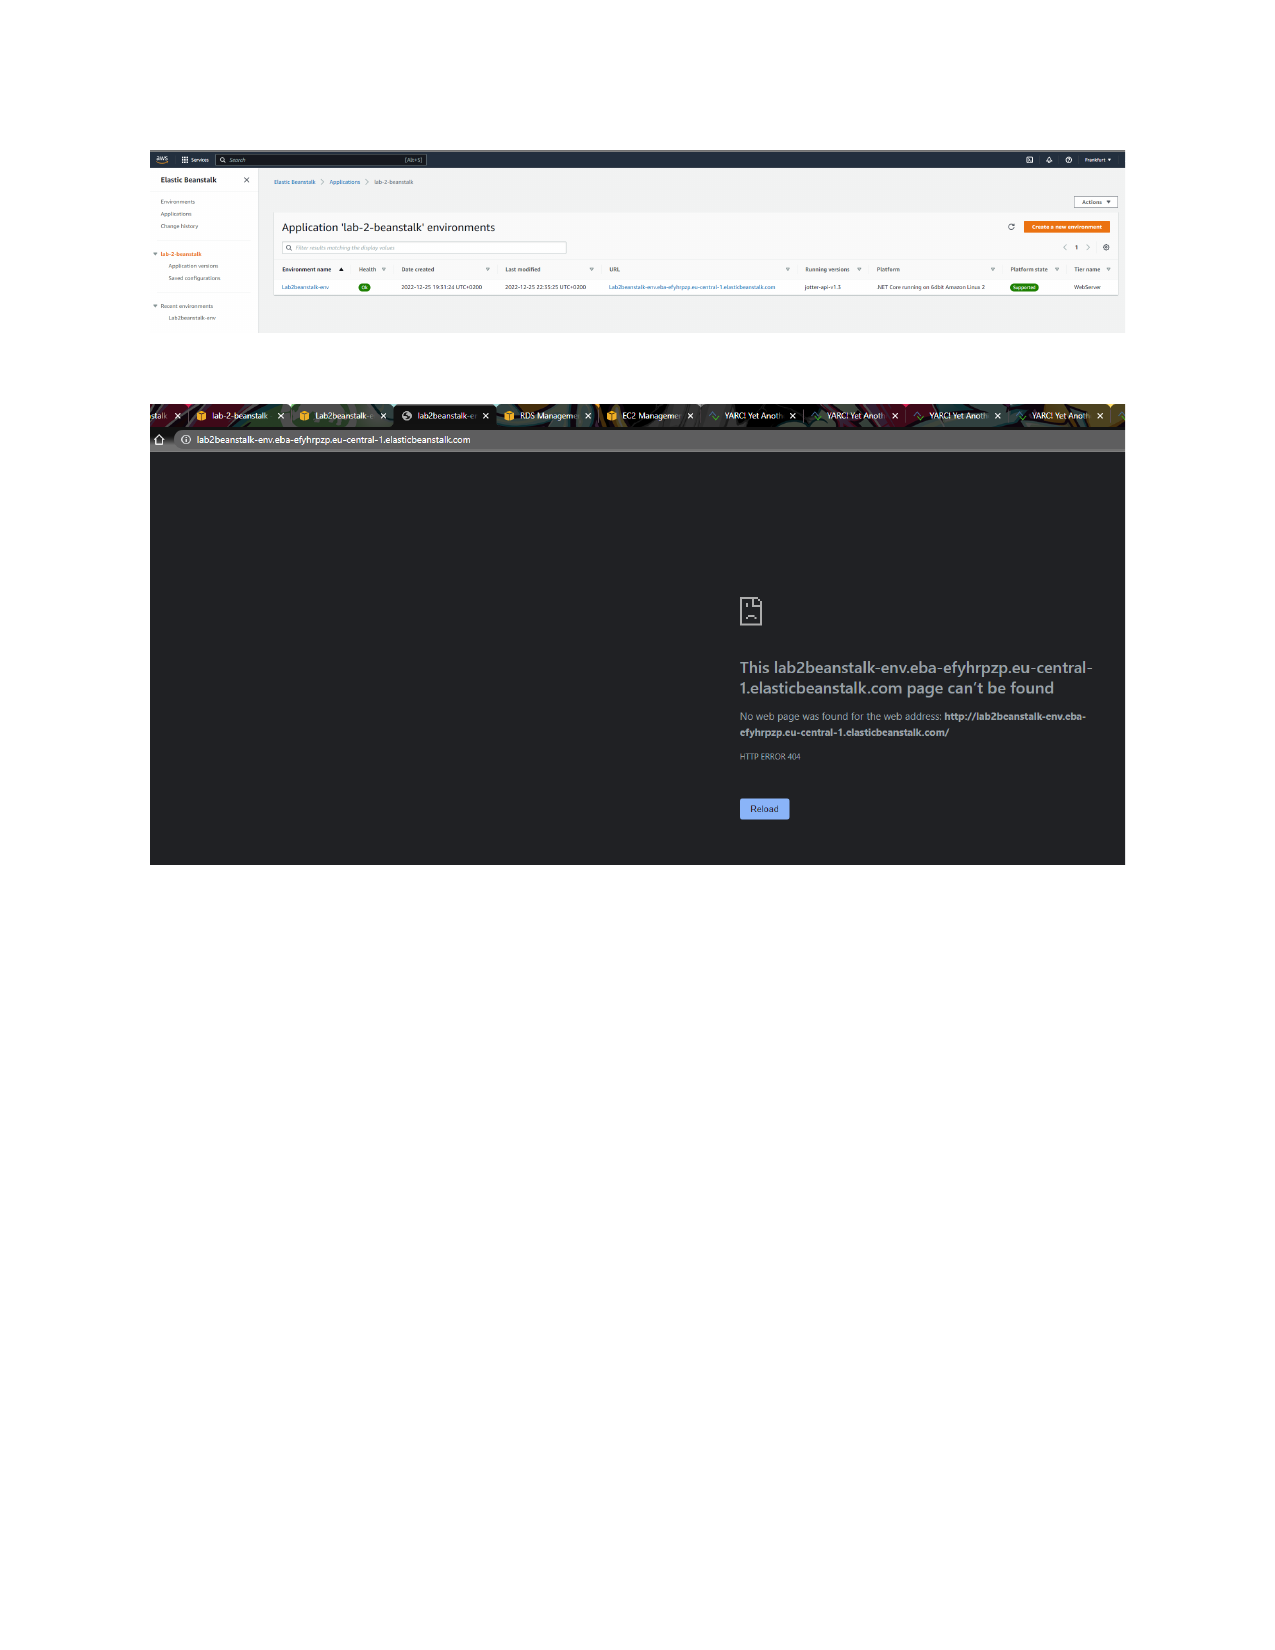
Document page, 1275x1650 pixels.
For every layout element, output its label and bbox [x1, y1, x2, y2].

picture [150, 150, 1125, 333]
picture [150, 404, 1125, 865]
